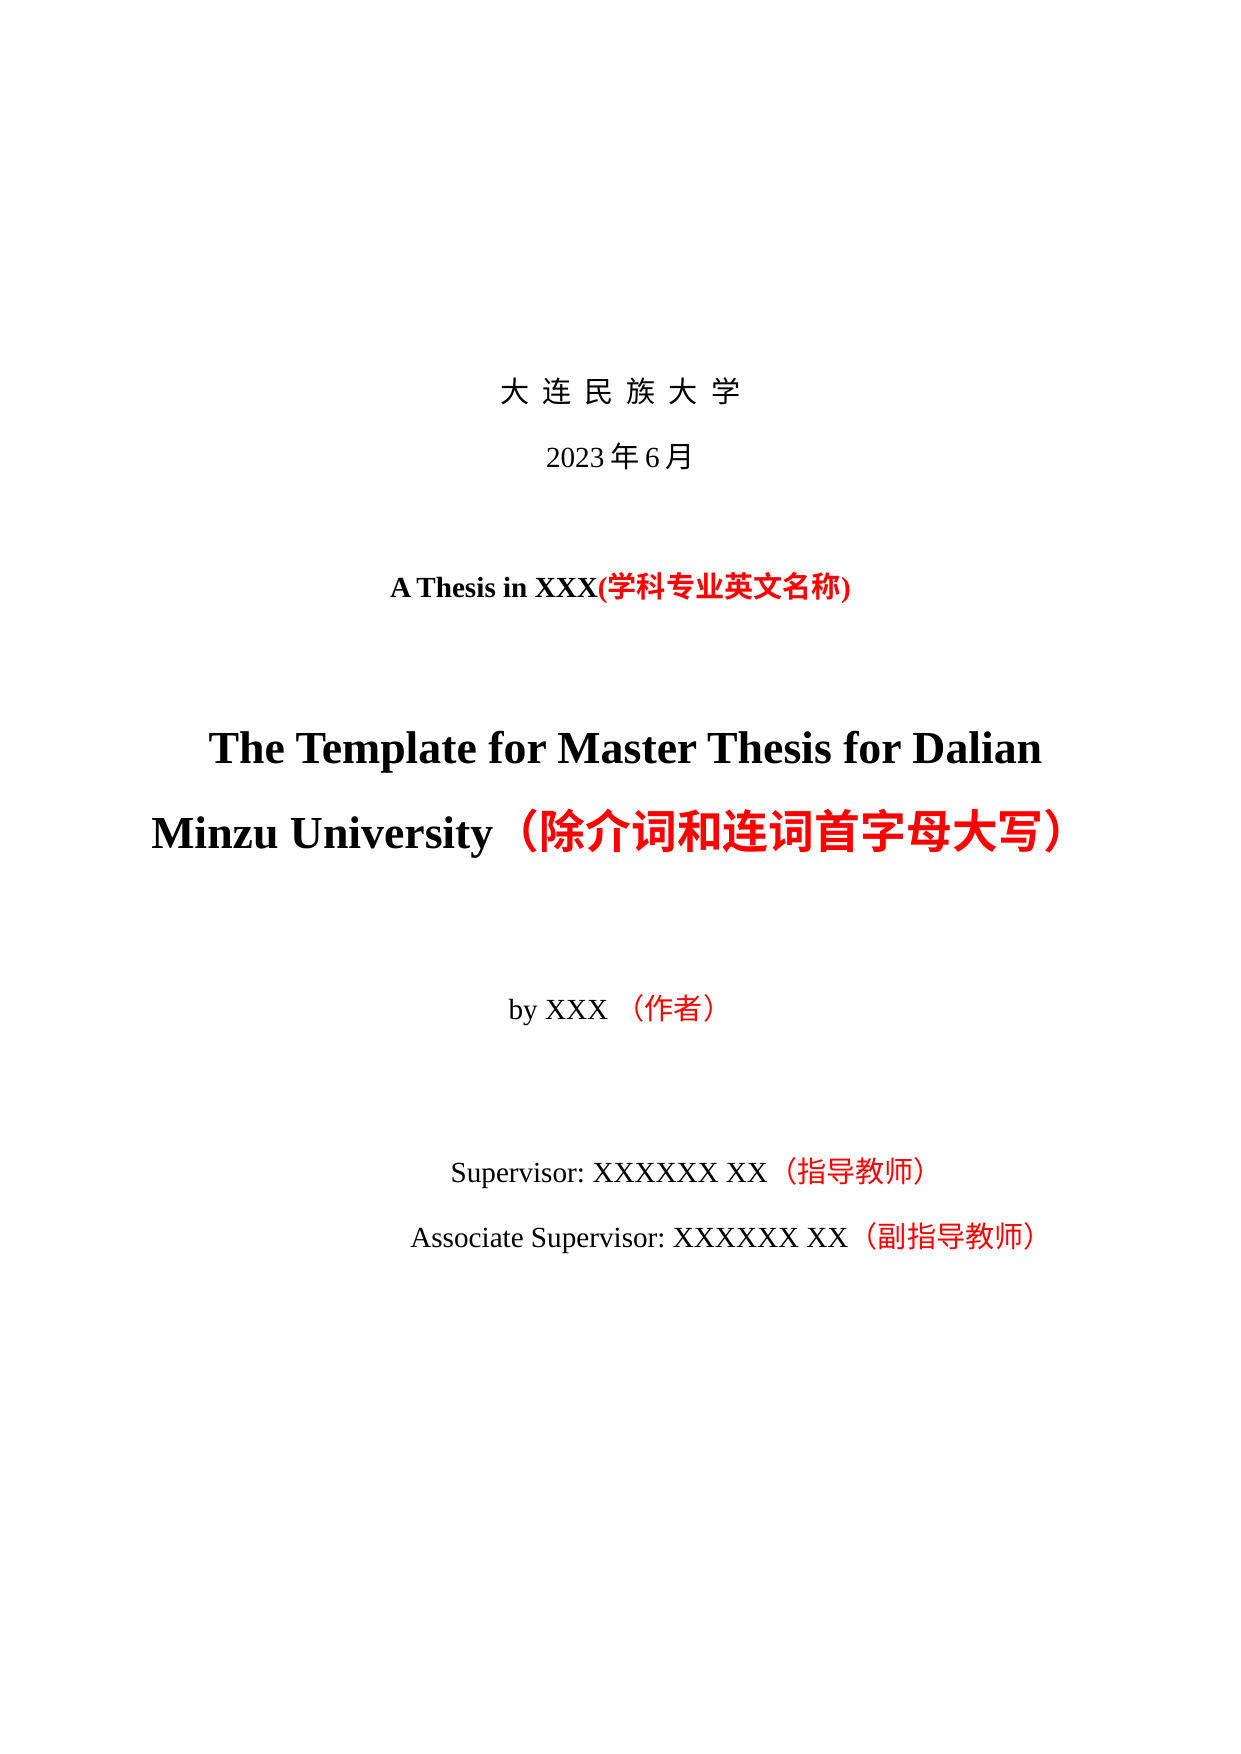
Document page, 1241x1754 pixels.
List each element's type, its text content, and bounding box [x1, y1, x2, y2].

text Supervisor: XXXXXX XX（指导教师） [148, 1137, 1092, 1202]
text The Template for Master Thesis for Dalian Minzu University（除介词和连词首字母大写） [148, 714, 1092, 877]
text by XXX （作者） [148, 974, 1092, 1039]
text 2023年6月 [148, 422, 1092, 487]
text Associate Supervisor: XXXXXX XX（副指导教师） [148, 1202, 1092, 1267]
text 大 连 民 族 大 学 [148, 357, 1092, 422]
text A Thesis in XXX(学科专业英文名称) [148, 552, 1092, 617]
